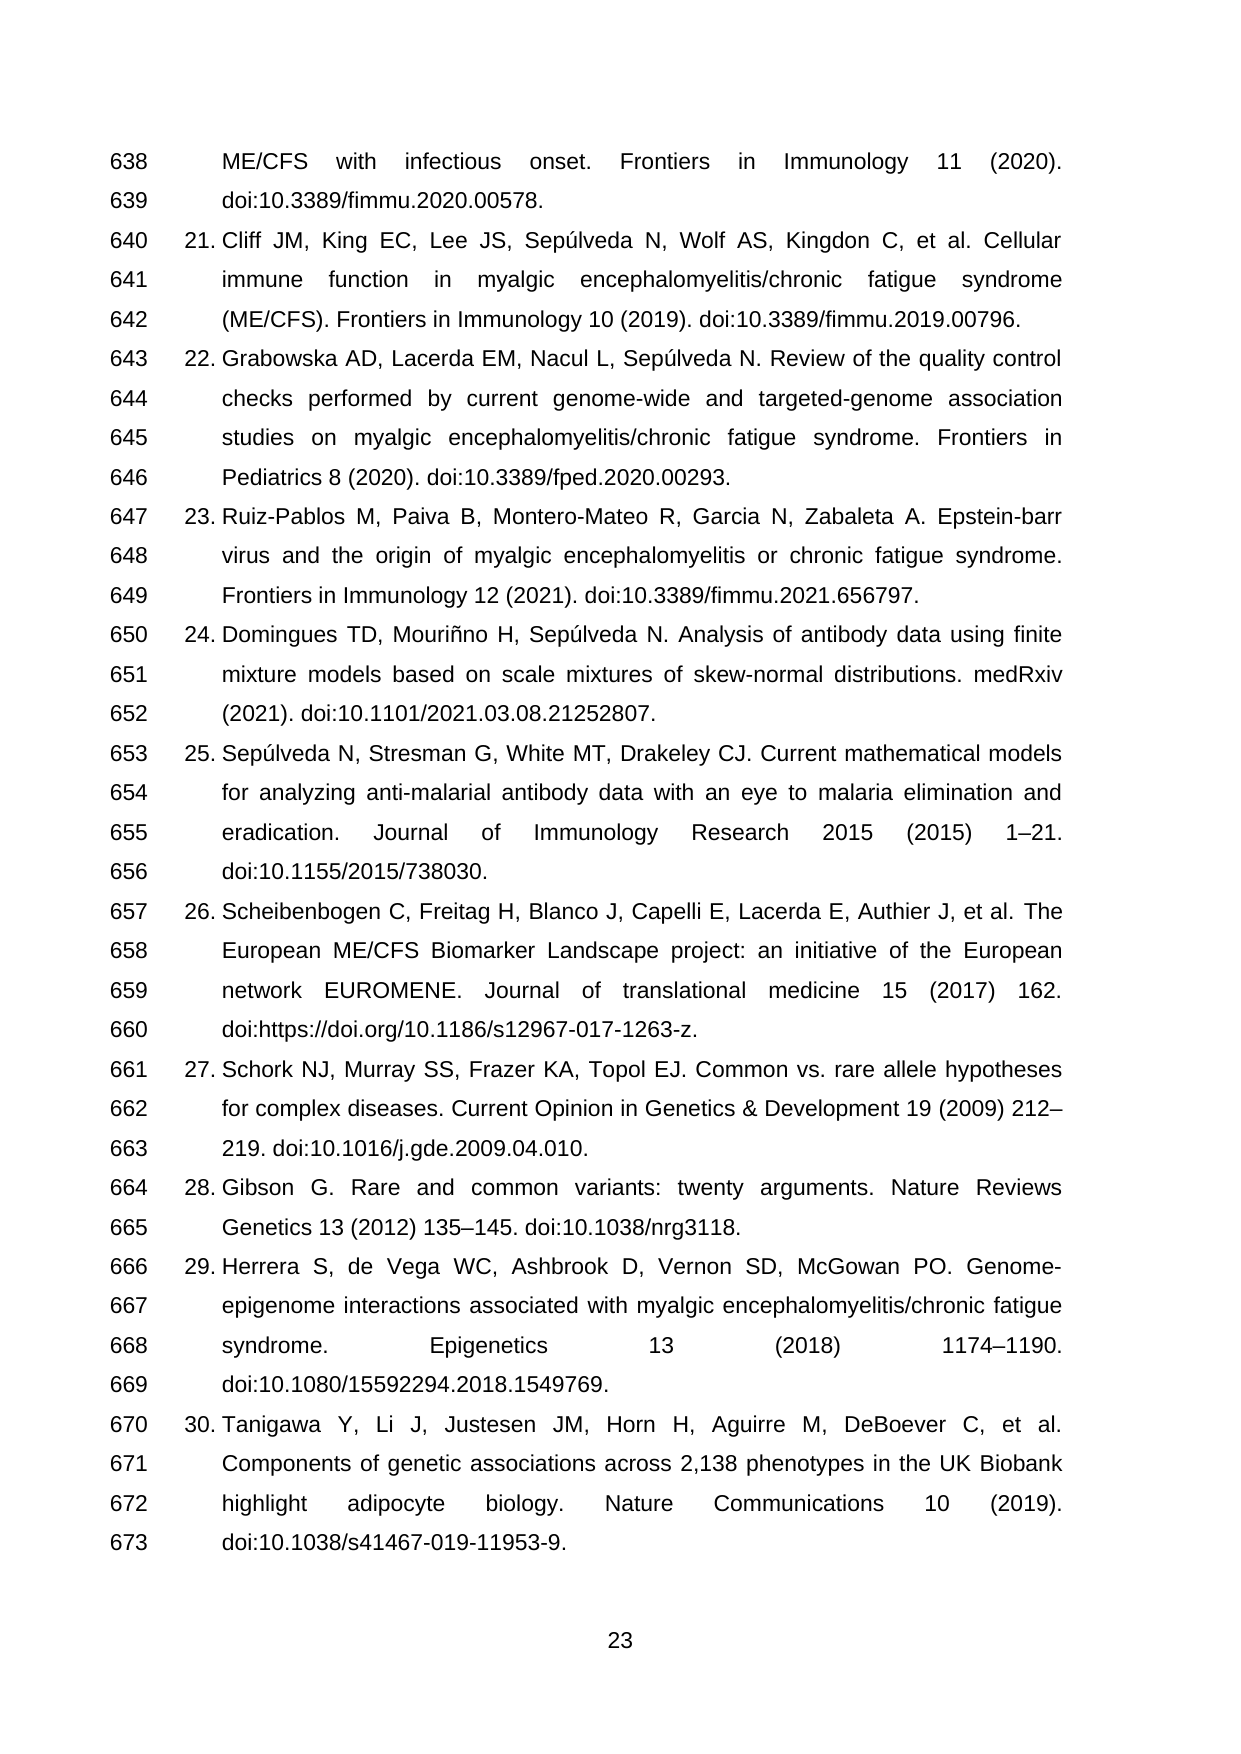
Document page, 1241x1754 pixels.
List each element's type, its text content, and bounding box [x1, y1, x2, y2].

list Sepúlveda N, Stresman G, White MT, Drakeley CJ. Current mathematical models for analyzing anti-malarial antibody data with an eye to malaria elimination and eradication. Journal of Immunology Research 2015 (2015) 1–21. doi:10.1155/2015/738030. [184, 740, 1063, 884]
list Ruiz-Pablos M, Paiva B, Montero-Mateo R, Garcia N, Zabaleta A. Epstein-barr virus and the origin of myalgic encephalomyelitis or chronic fatigue syndrome. Frontiers in Immunology 12 (2021). doi:10.3389/fimmu.2021.656797. [184, 503, 1063, 608]
list Scheibenbogen C, Freitag H, Blanco J, Capelli E, Lacerda E, Authier J, et al. The European ME/CFS Biomarker Landscape project: an initiative of the European network EUROMENE. Journal of translational medicine 15 (2017) 162. doi:https://doi.org/10.1186/s12967-017-1263-z. [184, 898, 1063, 1042]
list Tanigawa Y, Li J, Justesen JM, Horn H, Aguirre M, DeBoever C, et al. Components of genetic associations across 2,138 phenotypes in the UK Biobank highlight adipocyte biology. Nature Communications 10 (2019). doi:10.1038/s41467-019-11953-9. [184, 1411, 1063, 1556]
list Gibson G. Rare and common variants: twenty arguments. Nature Reviews Genetics 13 (2012) 135–145. doi:10.1038/nrg3118. [184, 1174, 1063, 1240]
list Herrera S, de Vega WC, Ashbrook D, Vernon SD, McGowan PO. Genome-epigenome interactions associated with myalgic encephalomyelitis/chronic fatigue syndrome. Epigenetics 13 (2018) 1174–1190. doi:10.1080/15592294.2018.1549769. [184, 1253, 1063, 1398]
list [184, 148, 1063, 213]
list Cliff JM, King EC, Lee JS, Sepúlveda N, Wolf AS, Kingdon C, et al. Cellular immune function in myalgic encephalomyelitis/chronic fatigue syndrome (ME/CFS). Frontiers in Immunology 10 (2019). doi:10.3389/fimmu.2019.00796. [184, 227, 1063, 332]
list Schork NJ, Murray SS, Frazer KA, Topol EJ. Common vs. rare allele hypotheses for complex diseases. Current Opinion in Genetics & Development 19 (2009) 212–219. doi:10.1016/j.gde.2009.04.010. [184, 1056, 1063, 1161]
list Domingues TD, Mouriñno H, Sepúlveda N. Analysis of antibody data using finite mixture models based on scale mixtures of skew-normal distributions. medRxiv (2021). doi:10.1101/2021.03.08.21252807. [184, 621, 1063, 727]
list Grabowska AD, Lacerda EM, Nacul L, Sepúlveda N. Review of the quality control checks performed by current genome-wide and targeted-genome association studies on myalgic encephalomyelitis/chronic fatigue syndrome. Frontiers in Pediatrics 8 (2020). doi:10.3389/fped.2020.00293. [184, 345, 1063, 490]
